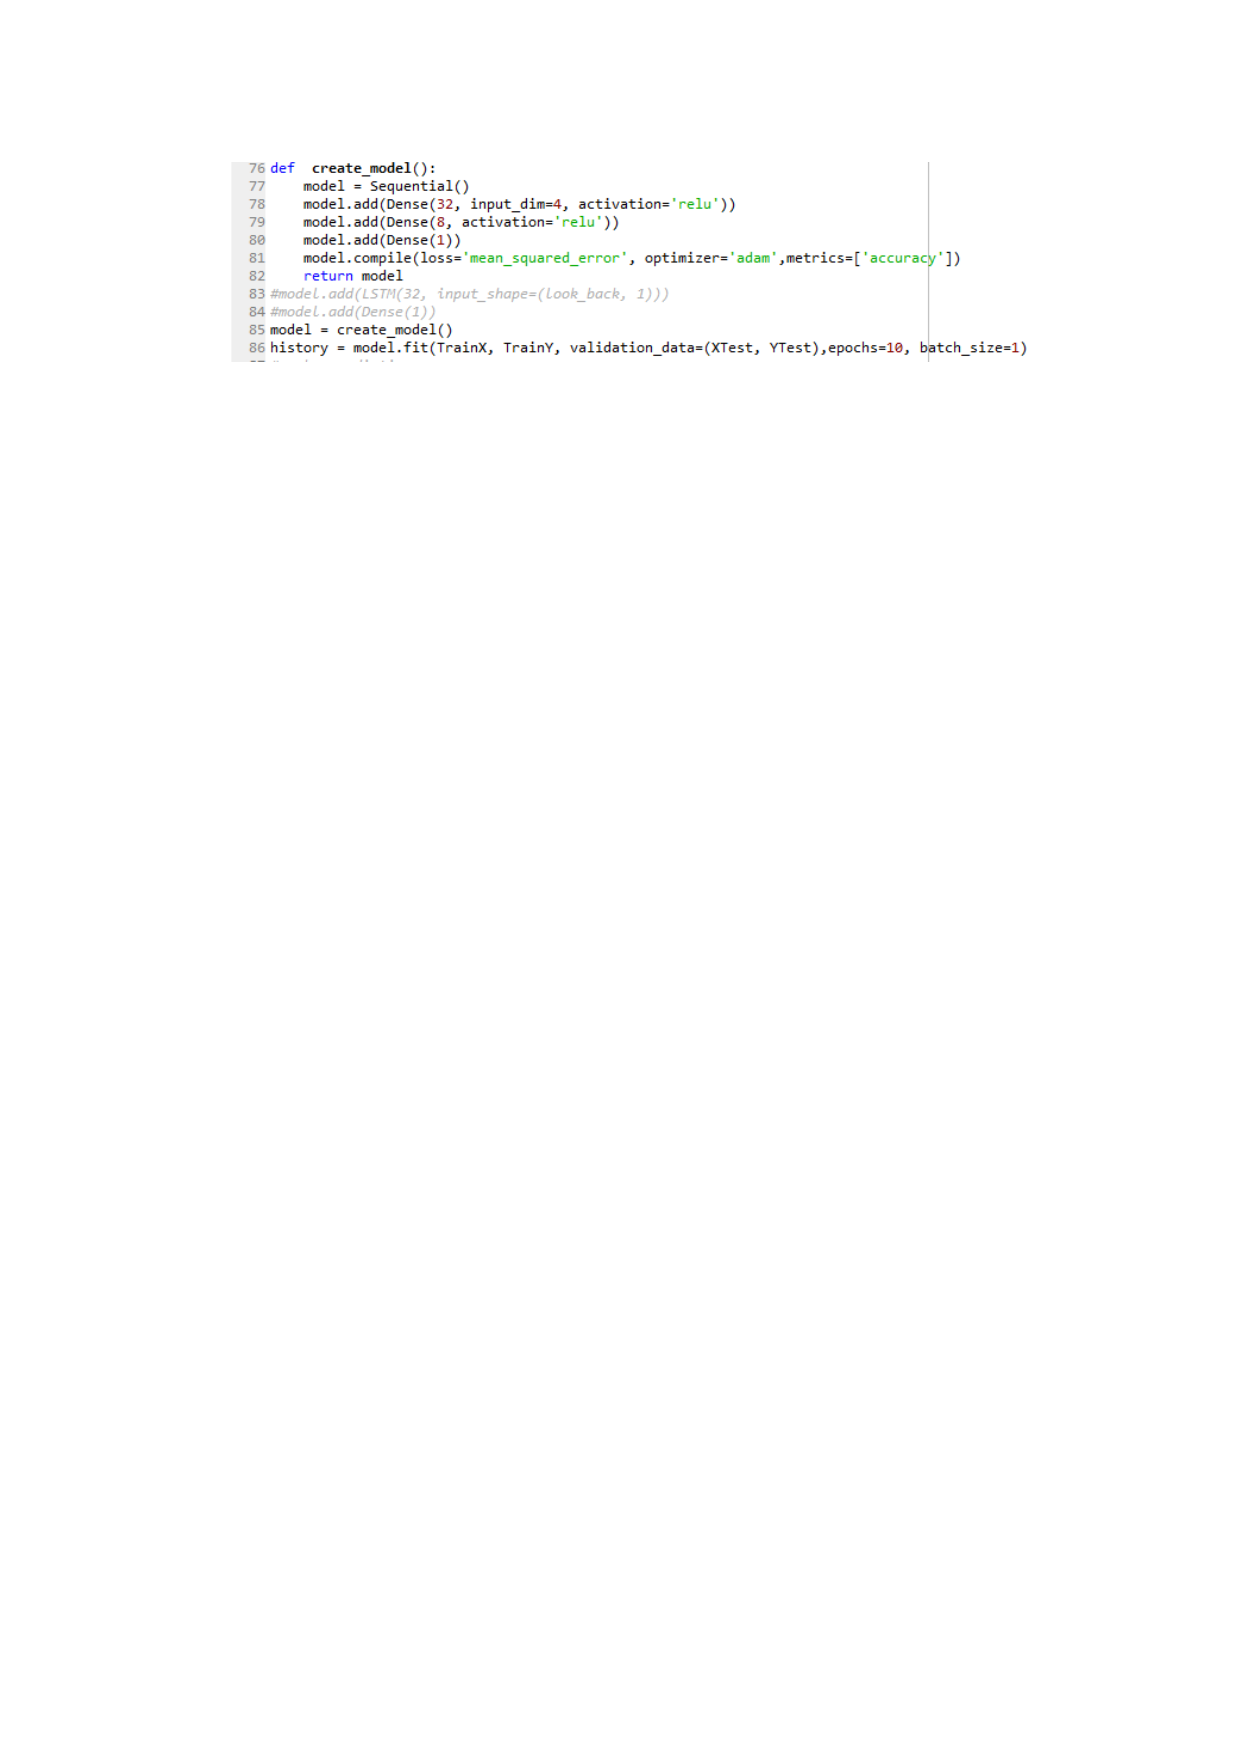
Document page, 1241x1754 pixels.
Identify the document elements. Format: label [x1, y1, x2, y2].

picture [231, 162, 1097, 362]
